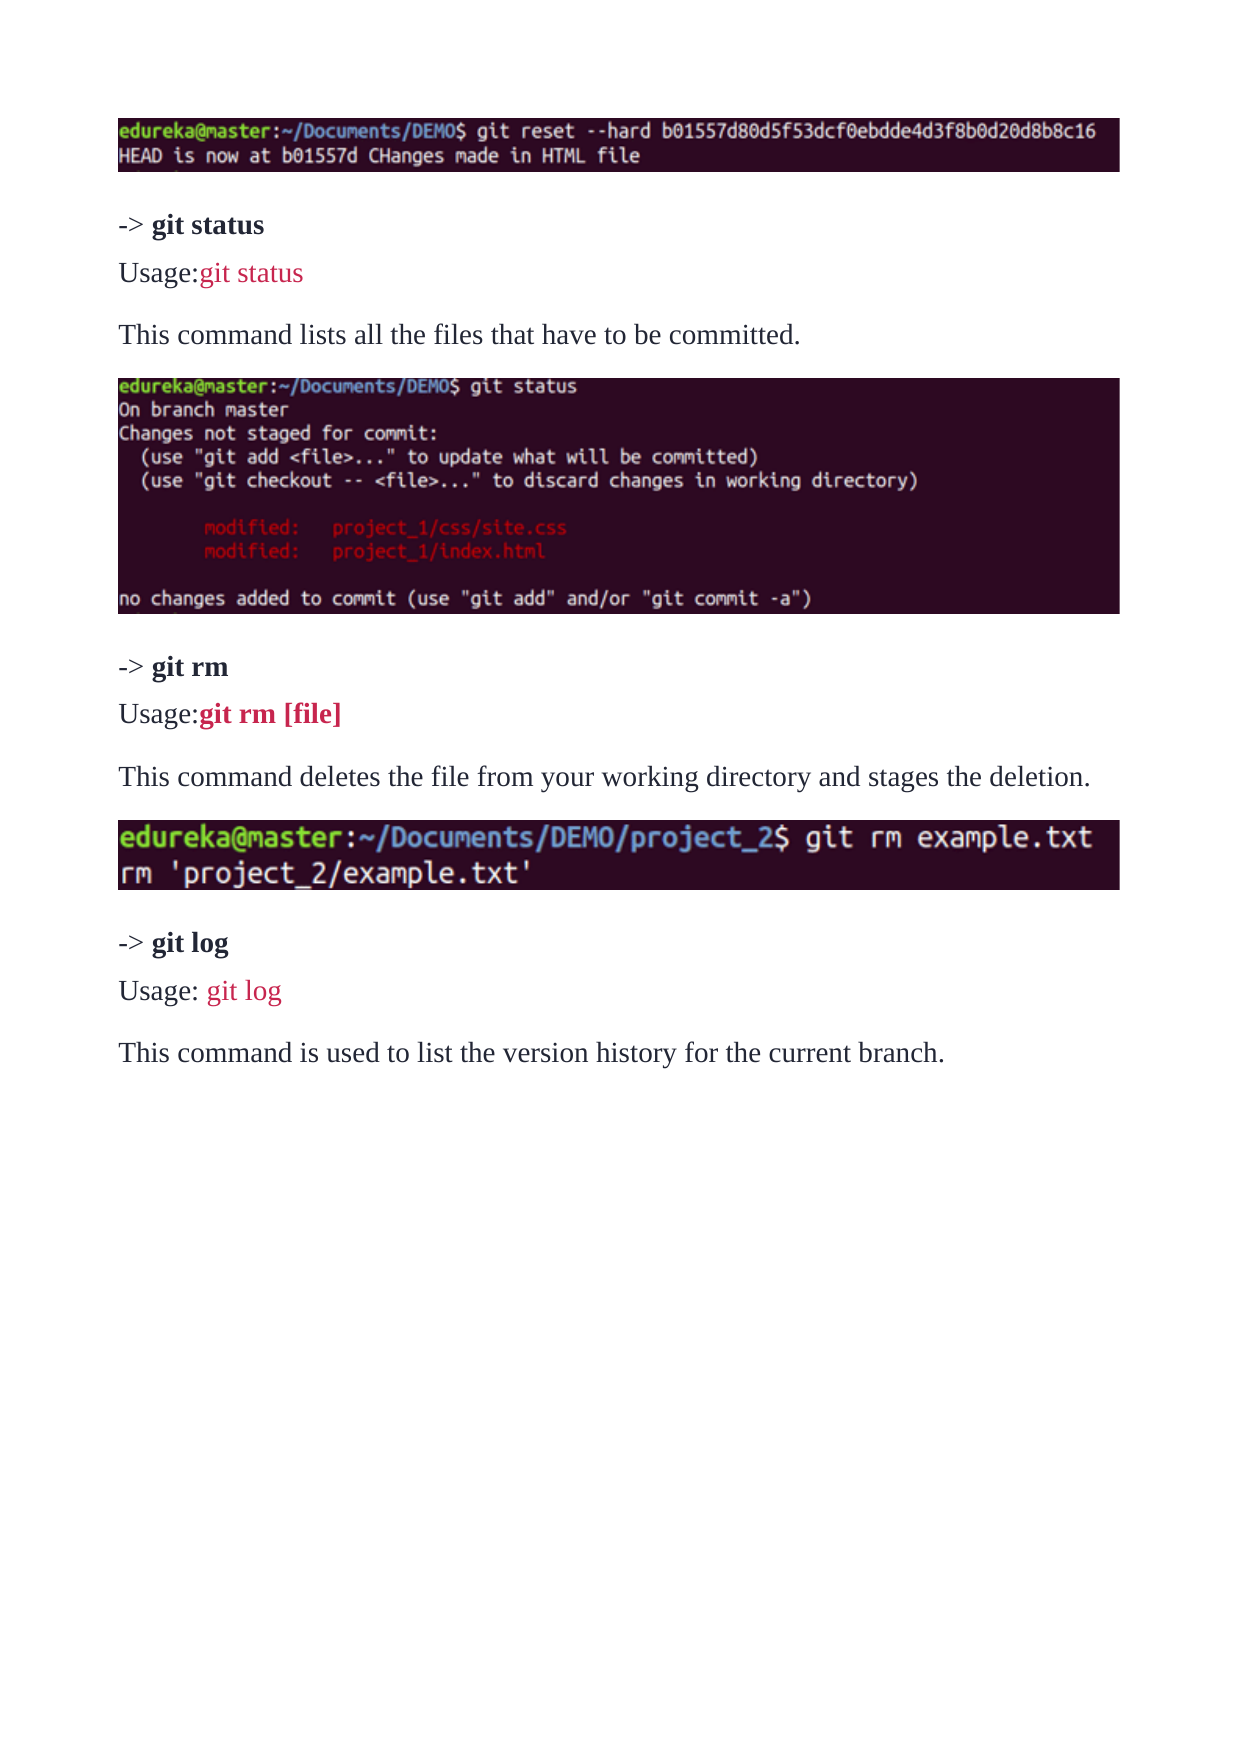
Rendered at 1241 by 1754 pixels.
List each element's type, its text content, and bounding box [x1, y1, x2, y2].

text This command is used to list the version history for the current branch. [118, 1035, 1122, 1068]
text Usage:git status [118, 255, 1122, 288]
text This command deletes the file from your working directory and stages the deletion. [118, 759, 1122, 792]
picture [118, 378, 1120, 614]
text This command lists all the files that have to be committed. [118, 317, 1122, 350]
picture [118, 820, 1120, 890]
text Usage: git log [118, 973, 1122, 1006]
text Usage:git rm [file] [118, 697, 1122, 730]
picture [118, 118, 1120, 172]
subtitle -> git rm [118, 649, 1122, 682]
subtitle -> git status [118, 207, 1122, 240]
subtitle -> git log [118, 925, 1122, 958]
